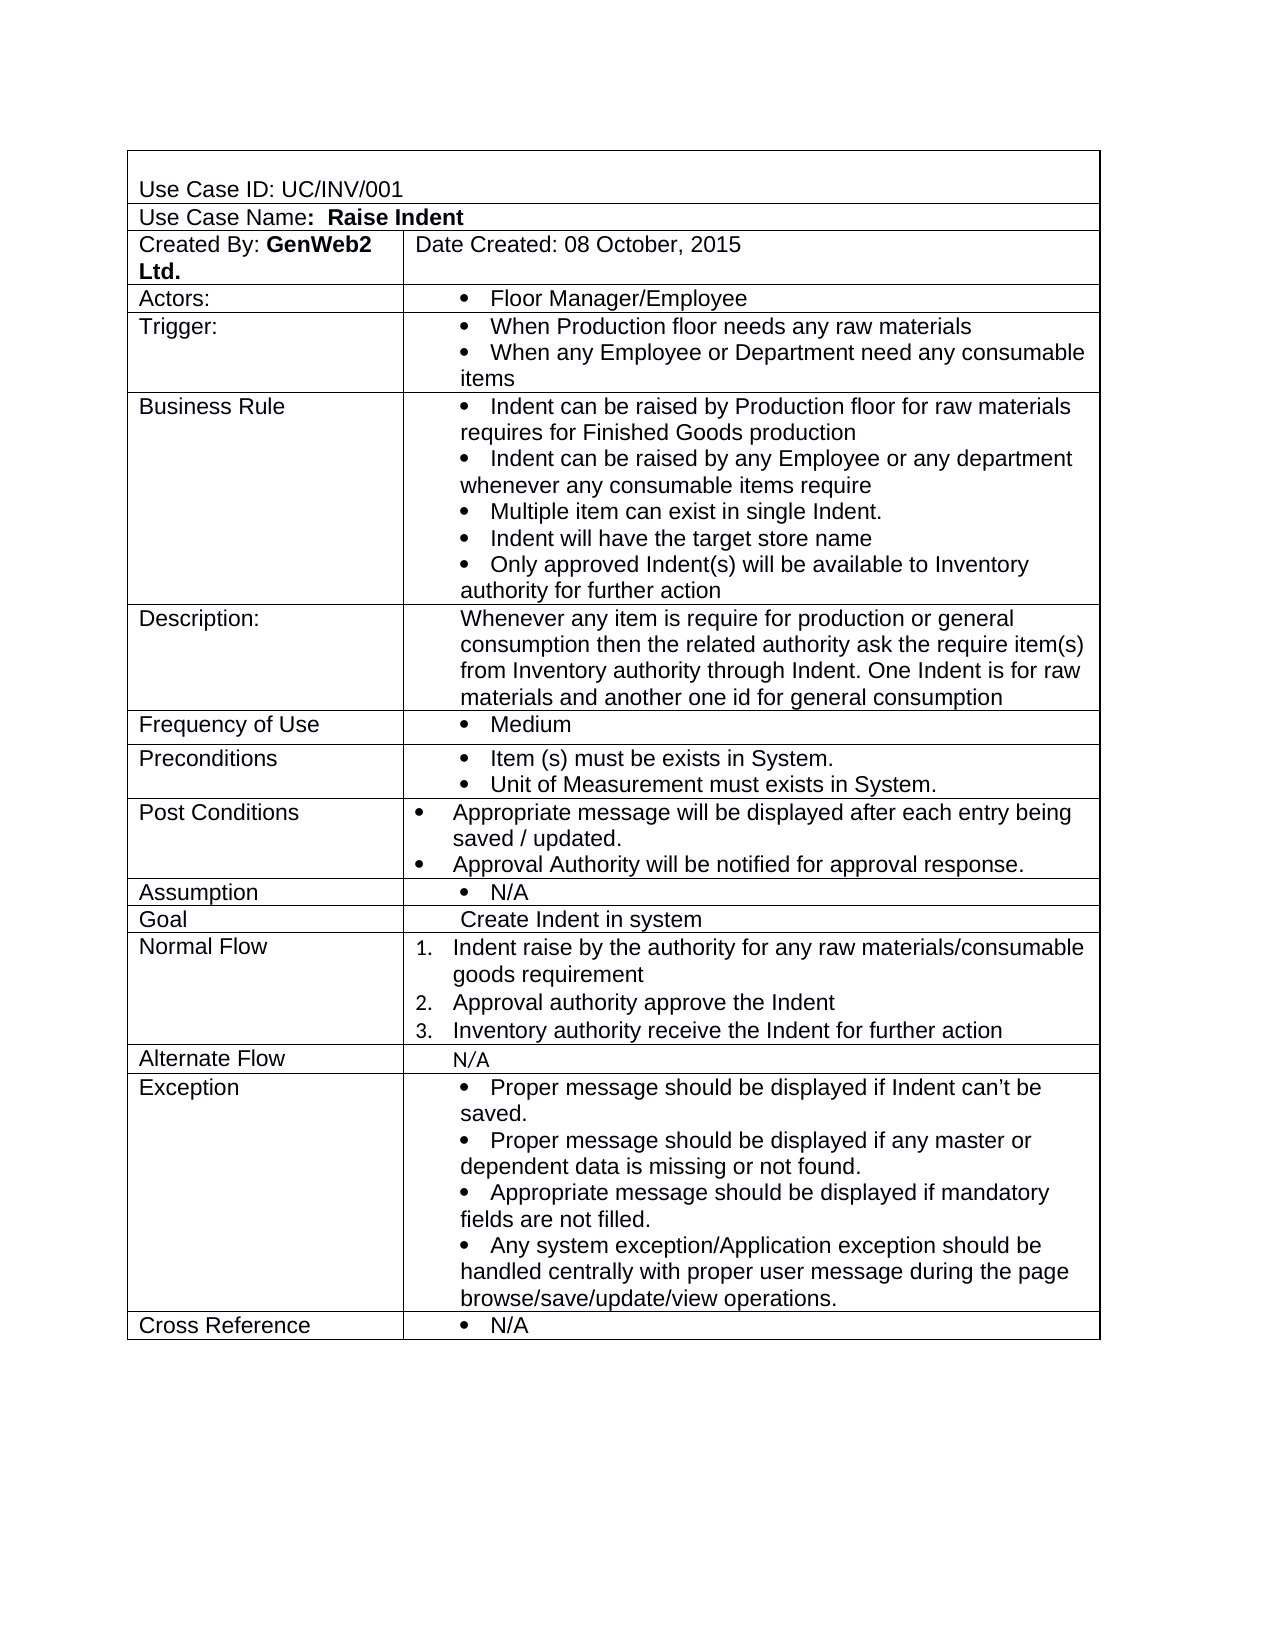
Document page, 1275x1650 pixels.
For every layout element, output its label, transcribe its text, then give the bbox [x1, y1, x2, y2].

table_cell Actors: [128, 285, 403, 312]
table_cell N/A [404, 1045, 1099, 1073]
table_cell Trigger: [128, 313, 403, 392]
table_cell Goal [128, 906, 403, 932]
table_cell Created By: GenWeb2 Ltd. [128, 231, 403, 284]
table_cell Indent raise by the authority for any raw materials/consumable goods requirement Approval authority approve the Indent Inventory authority receive the Indent for further action [404, 933, 1099, 1044]
table_cell Use Case Name: Raise Indent [128, 204, 1099, 230]
table_cell Date Created: 08 October, 2015 [404, 231, 1099, 284]
table_cell N/A [404, 879, 1099, 905]
table_cell Frequency of Use [128, 711, 403, 744]
table_cell Normal Flow [128, 933, 403, 1044]
table_cell Indent can be raised by Production floor for raw materials requires for Finished Goods production Indent can be raised by any Employee or any department whenever any consumable items require Multiple item can exist in single Indent. Indent will have the target store name Only approved Indent(s) will be available to Inventory authority for further action [404, 393, 1099, 603]
table_cell Create Indent in system [404, 906, 1099, 932]
table_cell Item (s) must be exists in System. Unit of Measurement must exists in System. [404, 745, 1099, 797]
table_cell Cross Reference [128, 1312, 403, 1338]
table_cell Appropriate message will be displayed after each entry being saved / updated. Approval Authority will be notified for approval response. [404, 799, 1099, 877]
table_cell Proper message should be displayed if Indent can’t be saved. Proper message should be displayed if any master or dependent data is missing or not found. Appropriate message should be displayed if mandatory fields are not filled. Any system exception/Application exception should be handled centrally with proper user message during the page browse/save/update/view operations. [404, 1074, 1099, 1311]
table_cell Assumption [128, 879, 403, 905]
table_cell Whenever any item is require for production or general consumption then the related authority ask the require item(s) from Inventory authority through Indent. One Indent is for raw materials and another one id for general consumption [404, 605, 1099, 710]
table_cell Medium [404, 711, 1099, 744]
table_header Use Case ID: UC/INV/001 [128, 151, 1099, 202]
table_cell When Production floor needs any raw materials When any Employee or Department need any consumable items [404, 313, 1099, 392]
table_cell Post Conditions [128, 799, 403, 877]
table_cell Description: [128, 605, 403, 710]
table_cell Business Rule [128, 393, 403, 603]
table_cell Floor Manager/Employee [404, 285, 1099, 312]
table_cell Preconditions [128, 745, 403, 797]
table_cell Alternate Flow [128, 1045, 403, 1073]
table_cell Exception [128, 1074, 403, 1311]
table_cell N/A [404, 1312, 1099, 1338]
